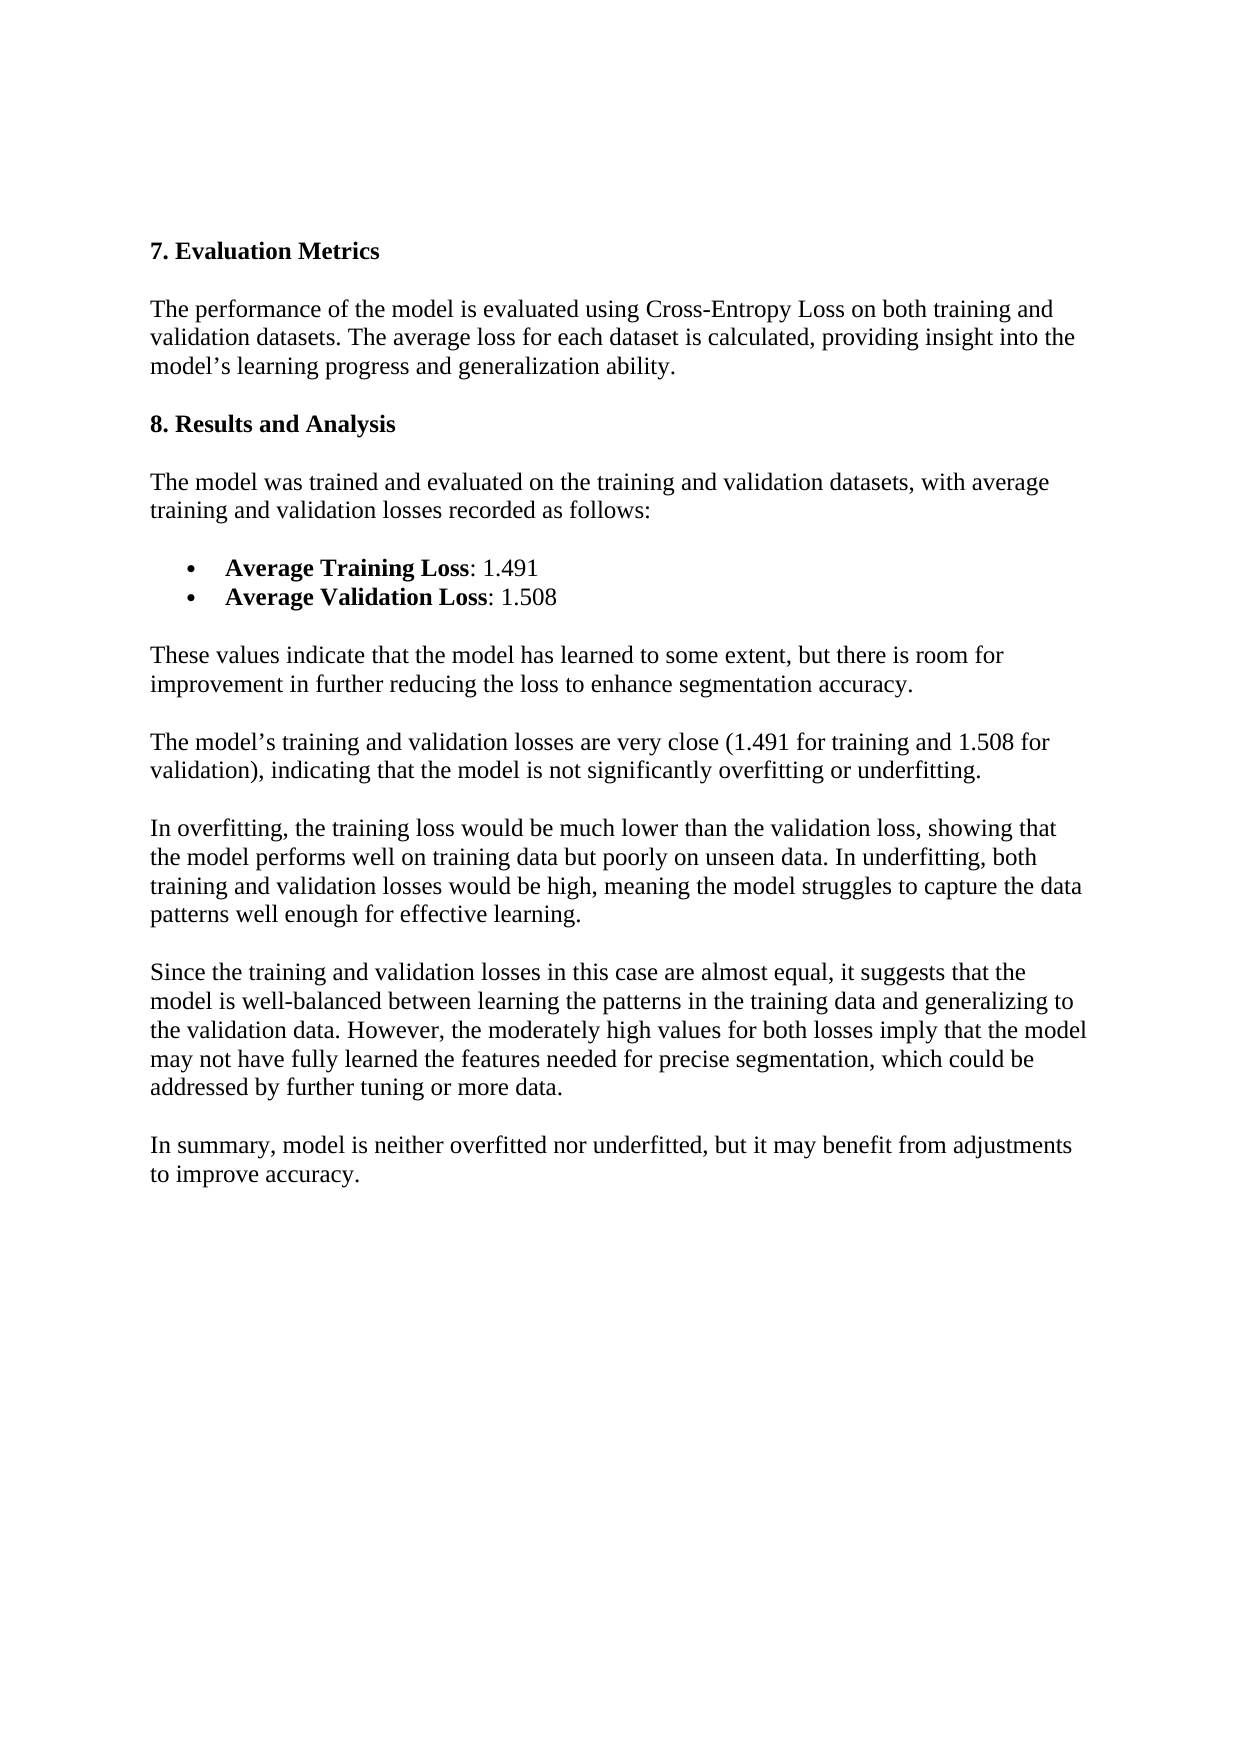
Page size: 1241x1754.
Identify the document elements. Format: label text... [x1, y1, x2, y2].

text These values indicate that the model has learned to some extent, but there is room for improvement in further reducing the loss to enhance segmentation accuracy. [150, 640, 1090, 697]
list Average Validation Loss: 1.508 [187, 582, 1090, 611]
text Since the training and validation losses in this case are almost equal, it suggests that the model is well-balanced between learning the patterns in the training data and generalizing to the validation data. However, the moderately high values for both losses imply that the model may not have fully learned the features needed for precise segmentation, which could be addressed by further tuning or more data. [150, 957, 1090, 1101]
text In summary, model is neither overfitted nor underfitted, but it may benefit from adjustments to improve accuracy. [150, 1130, 1090, 1188]
text The model was trained and evaluated on the training and validation datasets, with average training and validation losses recorded as follows: [150, 467, 1090, 524]
text The performance of the model is evaluated using Cross-Entropy Loss on both training and validation datasets. The average loss for each dataset is calculated, providing insight into the model’s learning progress and generalization ability. [150, 294, 1090, 380]
text In overfitting, the training loss would be much lower than the validation loss, showing that the model performs well on training data but poorly on unseen data. In underfitting, both training and validation losses would be high, meaning the model struggles to capture the data patterns well enough for effective learning. [150, 813, 1090, 928]
list Average Training Loss: 1.491 [187, 553, 1090, 582]
text The model’s training and validation losses are very close (1.491 for training and 1.508 for validation), indicating that the model is not significantly overfitting or underfitting. [150, 727, 1090, 784]
text 8. Results and Analysis [150, 409, 1090, 437]
text 7. Evaluation Metrics [150, 236, 1090, 265]
